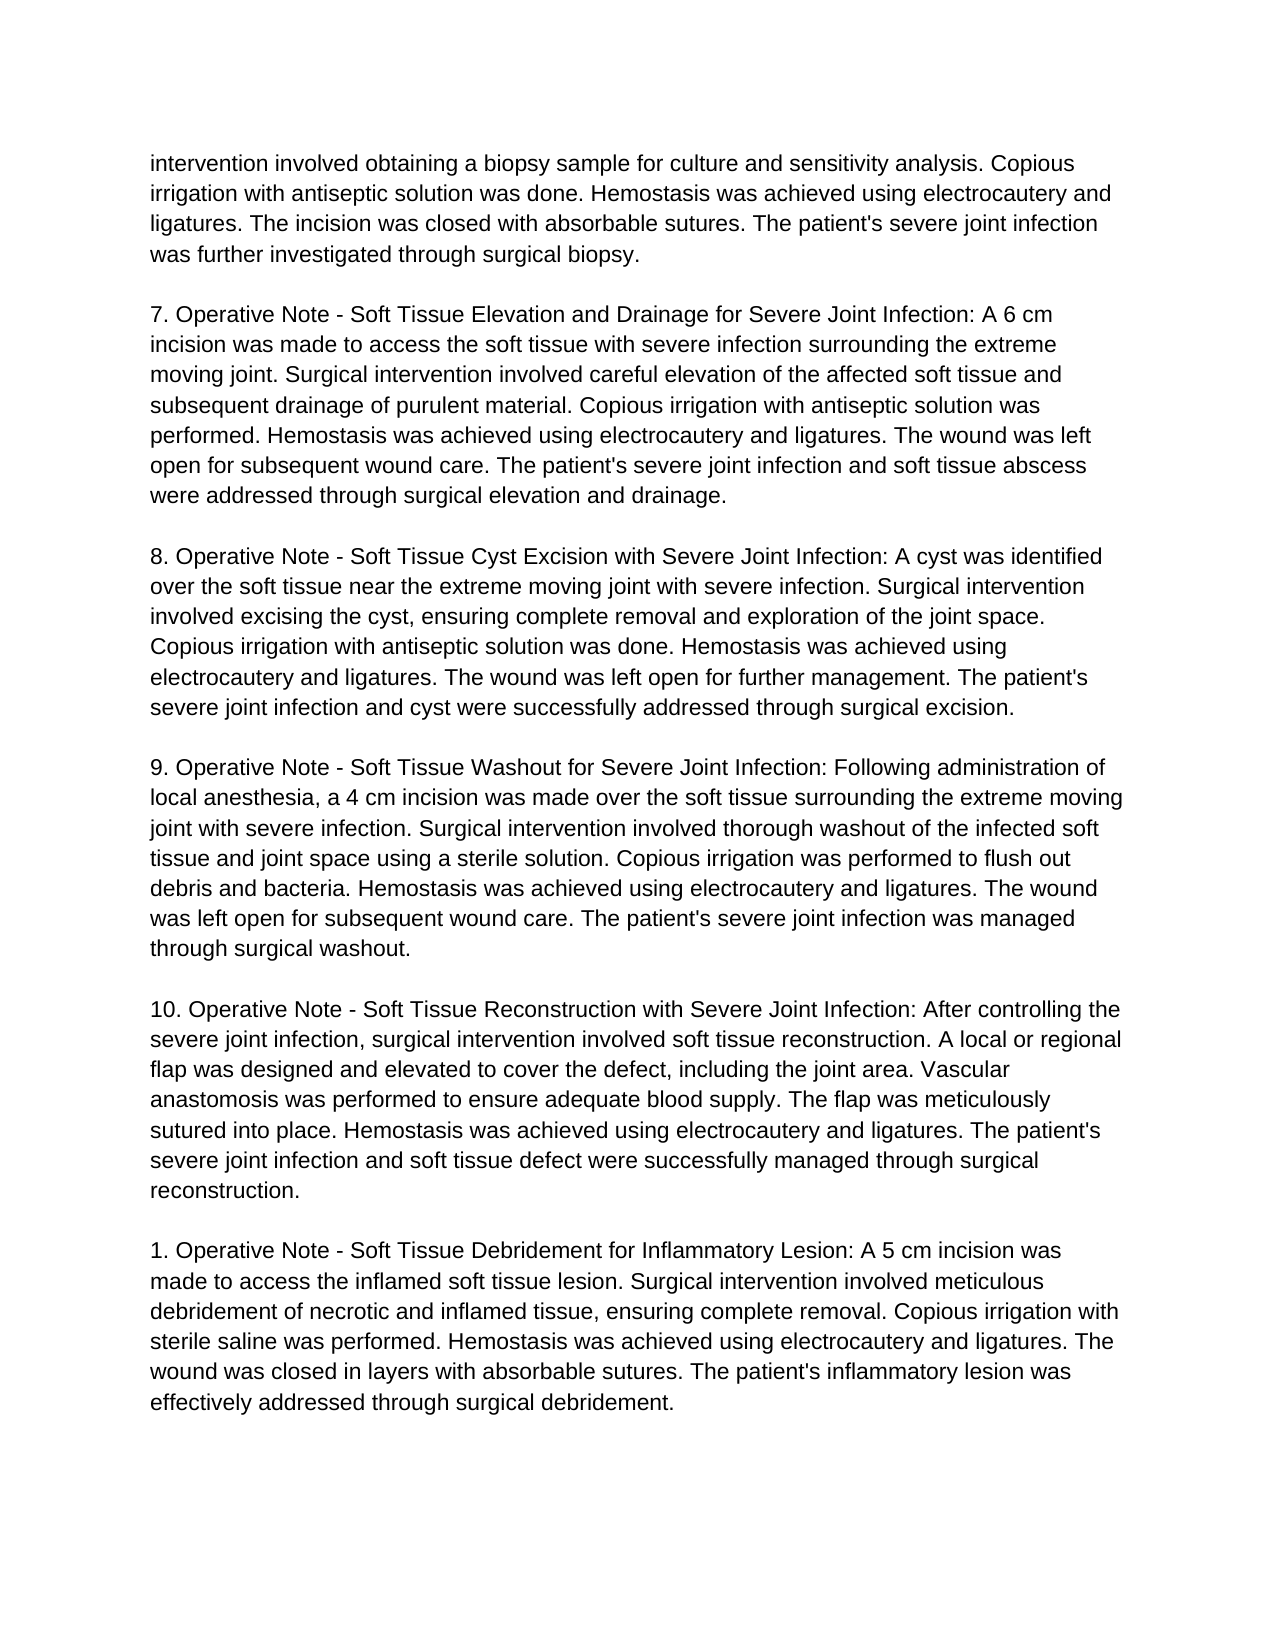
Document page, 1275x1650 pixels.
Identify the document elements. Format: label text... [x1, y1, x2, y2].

text 1. Operative Note - Soft Tissue Debridement for Inflammatory Lesion: A 5 cm incision was made to access the inflamed soft tissue lesion. Surgical intervention involved meticulous debridement of necrotic and inflamed tissue, ensuring complete removal. Copious irrigation with sterile saline was performed. Hemostasis was achieved using electrocautery and ligatures. The wound was closed in layers with absorbable sutures. The patient's inflammatory lesion was effectively addressed through surgical debridement. [150, 1237, 1125, 1415]
text 7. Operative Note - Soft Tissue Elevation and Drainage for Severe Joint Infection: A 6 cm incision was made to access the soft tissue with severe infection surrounding the extreme moving joint. Surgical intervention involved careful elevation of the affected soft tissue and subsequent drainage of purulent material. Copious irrigation with antiseptic solution was performed. Hemostasis was achieved using electrocautery and ligatures. The wound was left open for subsequent wound care. The patient's severe joint infection and soft tissue abscess were addressed through surgical elevation and drainage. [150, 301, 1125, 509]
text 10. Operative Note - Soft Tissue Reconstruction with Severe Joint Infection: After controlling the severe joint infection, surgical intervention involved soft tissue reconstruction. A local or regional flap was designed and elevated to cover the defect, including the joint area. Vascular anastomosis was performed to ensure adequate blood supply. The flap was meticulously sutured into place. Hemostasis was achieved using electrocautery and ligatures. The patient's severe joint infection and soft tissue defect were successfully managed through surgical reconstruction. [150, 996, 1125, 1203]
text 8. Operative Note - Soft Tissue Cyst Excision with Severe Joint Infection: A cyst was identified over the soft tissue near the extreme moving joint with severe infection. Surgical intervention involved excising the cyst, ensuring complete removal and exploration of the joint space. Copious irrigation with antiseptic solution was done. Hemostasis was achieved using electrocautery and ligatures. The wound was left open for further management. The patient's severe joint infection and cyst were successfully addressed through surgical excision. [150, 543, 1125, 720]
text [150, 150, 1125, 267]
text 9. Operative Note - Soft Tissue Washout for Severe Joint Infection: Following administration of local anesthesia, a 4 cm incision was made over the soft tissue surrounding the extreme moving joint with severe infection. Surgical intervention involved thorough washout of the infected soft tissue and joint space using a sterile solution. Copious irrigation was performed to flush out debris and bacteria. Hemostasis was achieved using electrocautery and ligatures. The wound was left open for subsequent wound care. The patient's severe joint infection was managed through surgical washout. [150, 754, 1125, 962]
